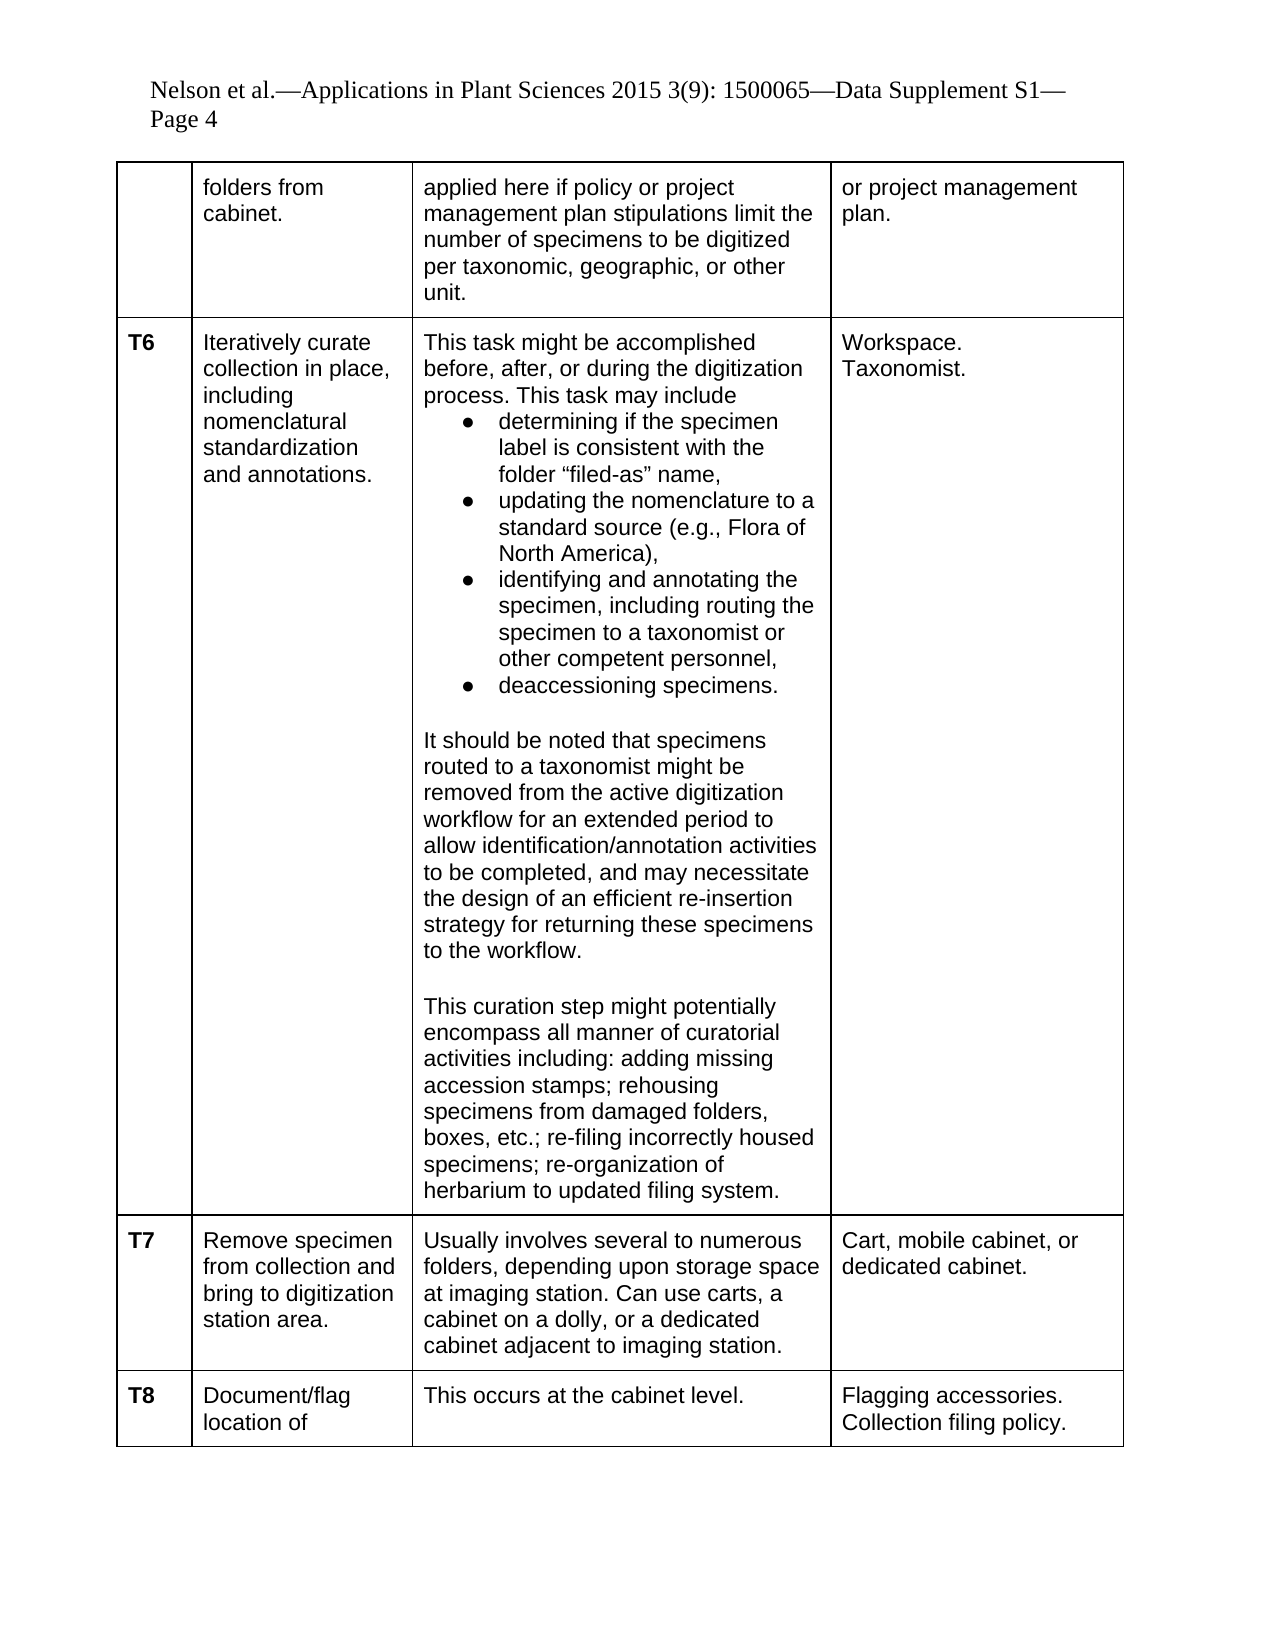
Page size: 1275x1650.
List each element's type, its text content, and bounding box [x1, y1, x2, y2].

table_cell This task might be accomplished before, after, or during the digitization process. This task may include determining if the specimen label is consistent with the folder “filed-as” name, updating the nomenclature to a standard source (e.g., Flora of North America), identifying and annotating the specimen, including routing the specimen to a taxonomist or other competent personnel, deaccessioning specimens. It should be noted that specimens routed to a taxonomist might be removed from the active digitization workflow for an extended period to allow identification/annotation activities to be completed, and may necessitate the design of an efficient re-insertion strategy for returning these specimens to the workflow. This curation step might potentially encompass all manner of curatorial activities including: adding missing accession stamps; rehousing specimens from damaged folders, boxes, etc.; re-filing incorrectly housed specimens; re-organization of herbarium to updated filing system. [413, 318, 830, 1214]
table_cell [832, 163, 1123, 316]
table_cell Cart, mobile cabinet, or dedicated cabinet. [832, 1216, 1123, 1369]
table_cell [832, 1371, 1123, 1446]
table_cell Iteratively curate collection in place, including nomenclatural standardization and annotations. [193, 318, 412, 1214]
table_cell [413, 1371, 830, 1446]
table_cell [193, 163, 412, 316]
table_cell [413, 163, 830, 316]
table_cell Workspace. Taxonomist. [832, 318, 1123, 1214]
table_cell Usually involves several to numerous folders, depending upon storage space at imaging station. Can use carts, a cabinet on a dolly, or a dedicated cabinet adjacent to imaging station. [413, 1216, 830, 1369]
table_cell T7 [118, 1216, 191, 1369]
table_cell Remove specimen from collection and bring to digitization station area. [193, 1216, 412, 1369]
table_cell T6 [118, 318, 191, 1214]
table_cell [193, 1371, 412, 1446]
table_cell T5 [118, 163, 191, 316]
table_cell T8 [118, 1371, 191, 1446]
